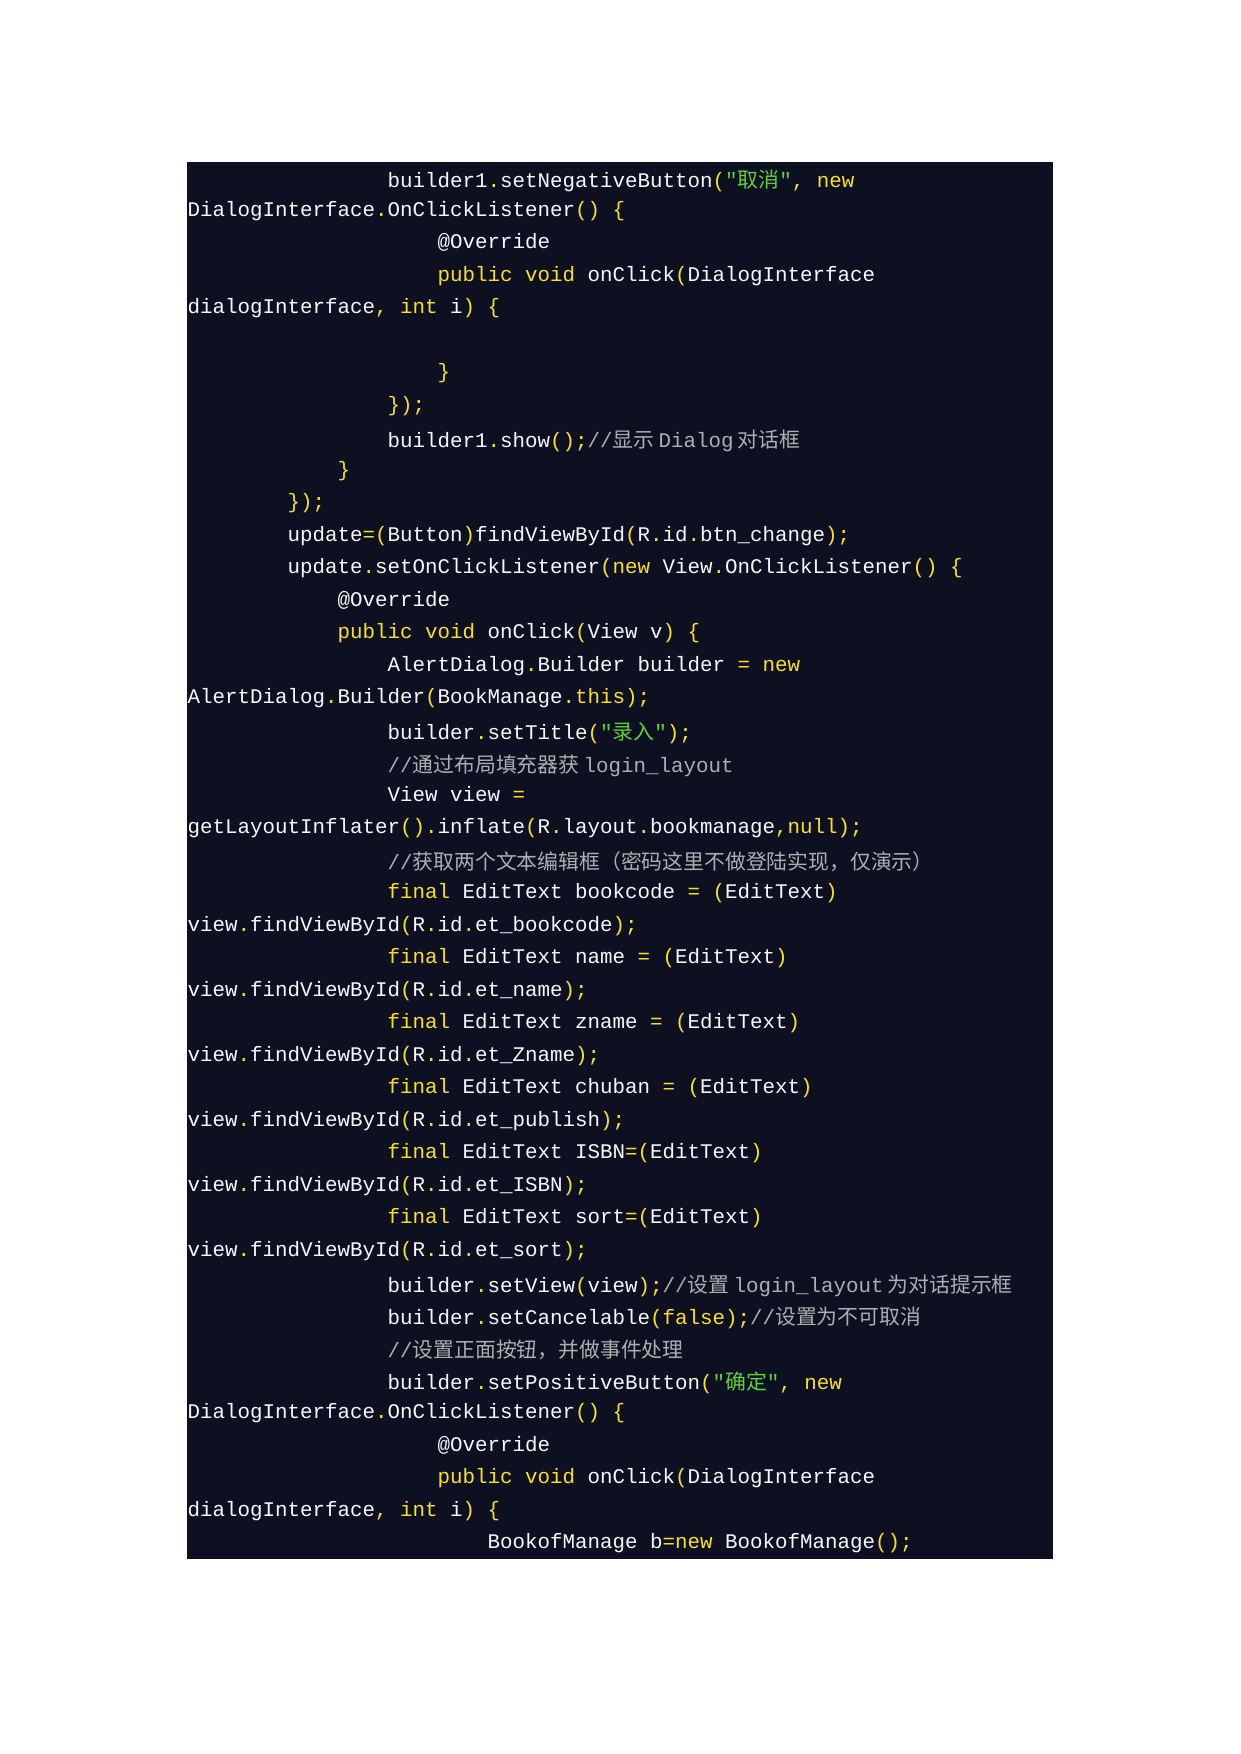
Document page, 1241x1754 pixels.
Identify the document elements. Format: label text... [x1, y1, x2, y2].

text update=(Button)findViewById(R.id.btn_change); [187, 519, 1053, 552]
text //获取两个文本编辑框（密码这里不做登陆实现，仅演示） [187, 844, 1053, 877]
text }); [187, 487, 1053, 519]
text }); [187, 389, 1053, 422]
text builder.setView(view);//设置login_layout为对话提示框 [187, 1267, 1053, 1299]
text @Override [187, 227, 1053, 259]
text public void onClick(View v) { [187, 617, 1053, 649]
text public void onClick(DialogInterface dialogInterface, int i) { [187, 1462, 1053, 1527]
text final EditText ISBN=(EditText) view.findViewById(R.id.et_ISBN); [187, 1137, 1053, 1202]
text final EditText zname = (EditText) view.findViewById(R.id.et_Zname); [187, 1007, 1053, 1072]
text update.setOnClickListener(new View.OnClickListener() { [187, 552, 1053, 584]
text @Override [187, 584, 1053, 617]
text final EditText chuban = (EditText) view.findViewById(R.id.et_publish); [187, 1072, 1053, 1137]
text //设置正面按钮，并做事件处理 [187, 1332, 1053, 1364]
text builder.setCancelable(false);//设置为不可取消 [187, 1299, 1053, 1332]
text //通过布局填充器获login_layout [187, 747, 1053, 779]
text BookofManage b=new BookofManage(); [187, 1527, 1053, 1559]
text final EditText sort=(EditText) view.findViewById(R.id.et_sort); [187, 1202, 1053, 1267]
text builder1.show();//显示Dialog对话框 [187, 422, 1053, 454]
text builder1.setNegativeButton("取消", new DialogInterface.OnClickListener() { [187, 162, 1053, 227]
text } [187, 357, 1053, 389]
text } [187, 454, 1053, 487]
text builder.setPositiveButton("确定", new DialogInterface.OnClickListener() { [187, 1364, 1053, 1429]
text public void onClick(DialogInterface dialogInterface, int i) { [187, 259, 1053, 324]
text View view = getLayoutInflater().inflate(R.layout.bookmanage,null); [187, 779, 1053, 844]
text @Override [187, 1429, 1053, 1462]
text final EditText bookcode = (EditText) view.findViewById(R.id.et_bookcode); [187, 877, 1053, 942]
text final EditText name = (EditText) view.findViewById(R.id.et_name); [187, 942, 1053, 1007]
text AlertDialog.Builder builder = new AlertDialog.Builder(BookManage.this); [187, 649, 1053, 714]
text builder.setTitle("录入"); [187, 714, 1053, 747]
